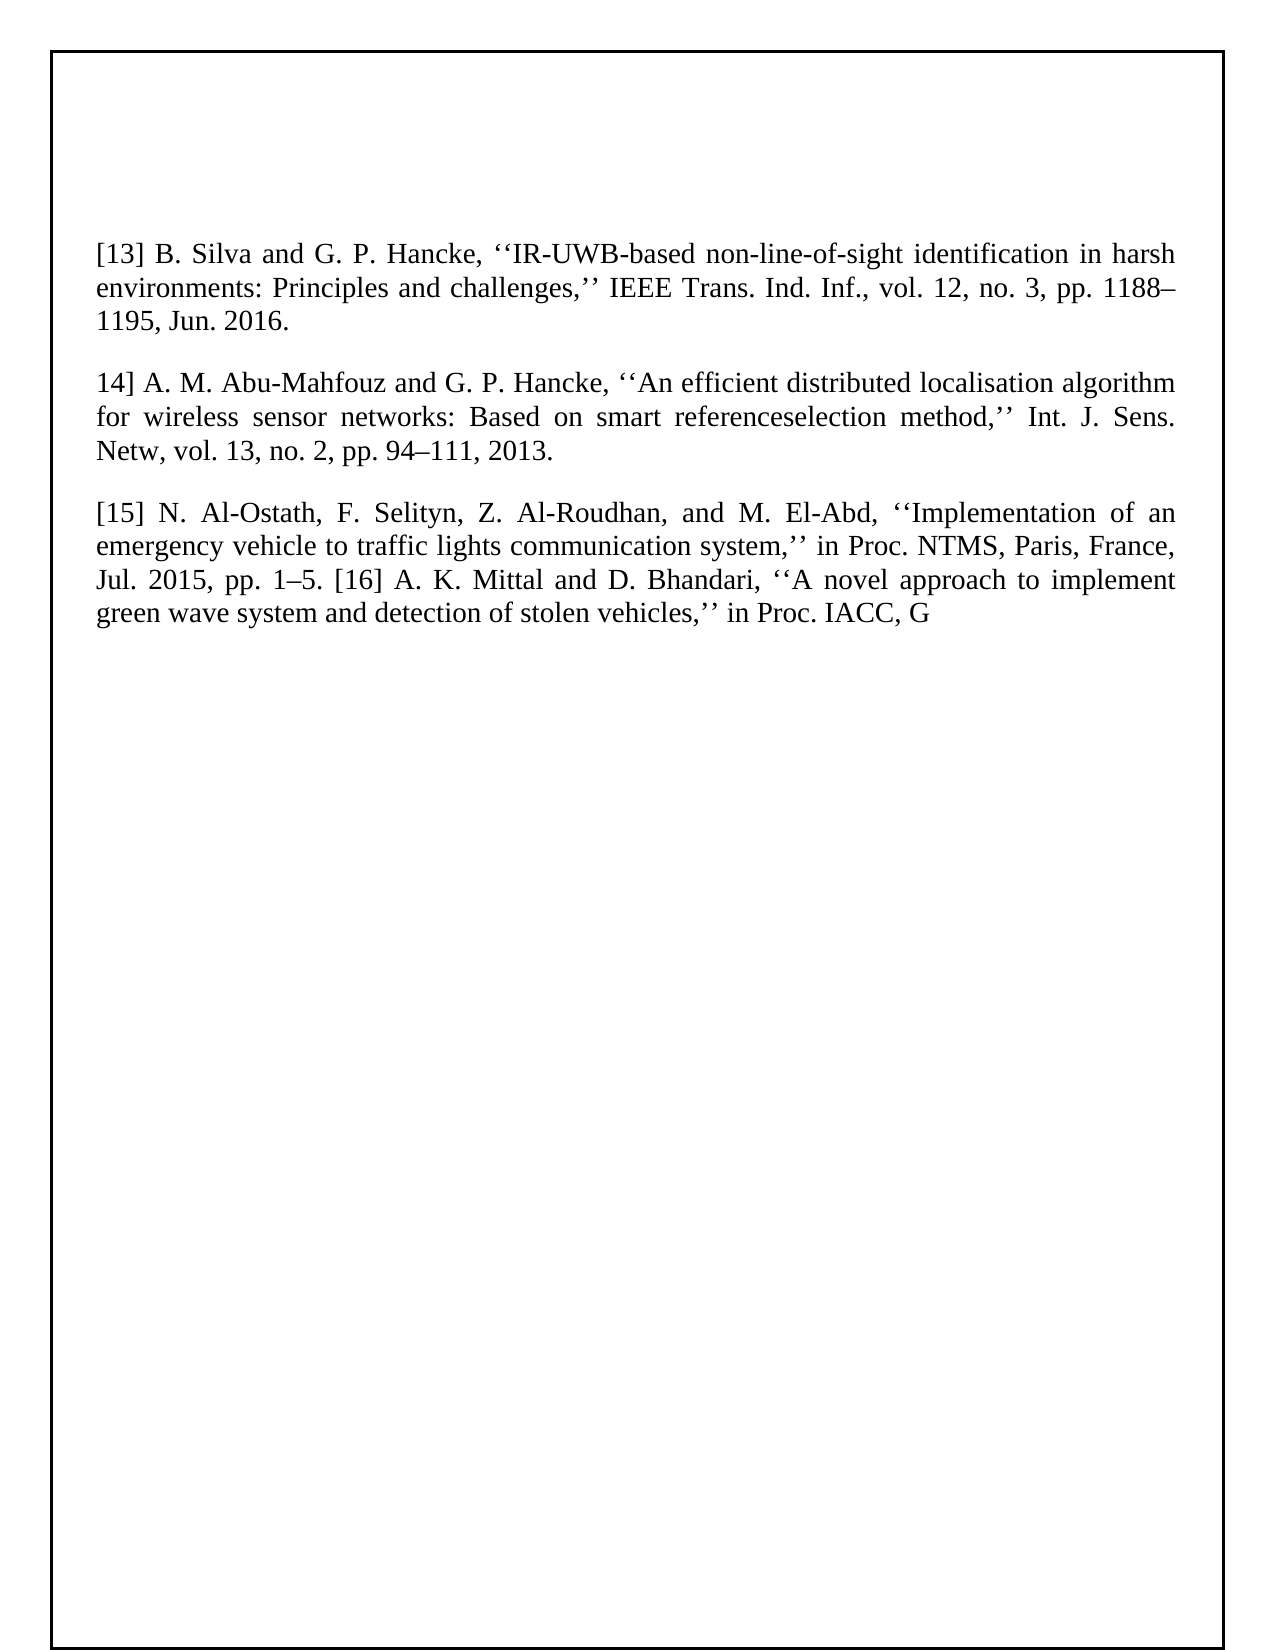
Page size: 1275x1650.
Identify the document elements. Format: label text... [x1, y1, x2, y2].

text 14] A. M. Abu-Mahfouz and G. P. Hancke, ‘‘An efficient distributed localisation algorithm for wireless sensor networks: Based on smart referenceselection method,’’ Int. J. Sens. Netw, vol. 13, no. 2, pp. 94–111, 2013. [96, 366, 1177, 466]
text [13] B. Silva and G. P. Hancke, ‘‘IR-UWB-based non-line-of-sight identification in harsh environments: Principles and challenges,’’ IEEE Trans. Ind. Inf., vol. 12, no. 3, pp. 1188–1195, Jun. 2016. [96, 236, 1177, 337]
text [15] N. Al-Ostath, F. Selityn, Z. Al-Roudhan, and M. El-Abd, ‘‘Implementation of an emergency vehicle to traffic lights communication system,’’ in Proc. NTMS, Paris, France, Jul. 2015, pp. 1–5. [16] A. K. Mittal and D. Bhandari, ‘‘A novel approach to implement green wave system and detection of stolen vehicles,’’ in Proc. IACC, G [96, 495, 1177, 629]
